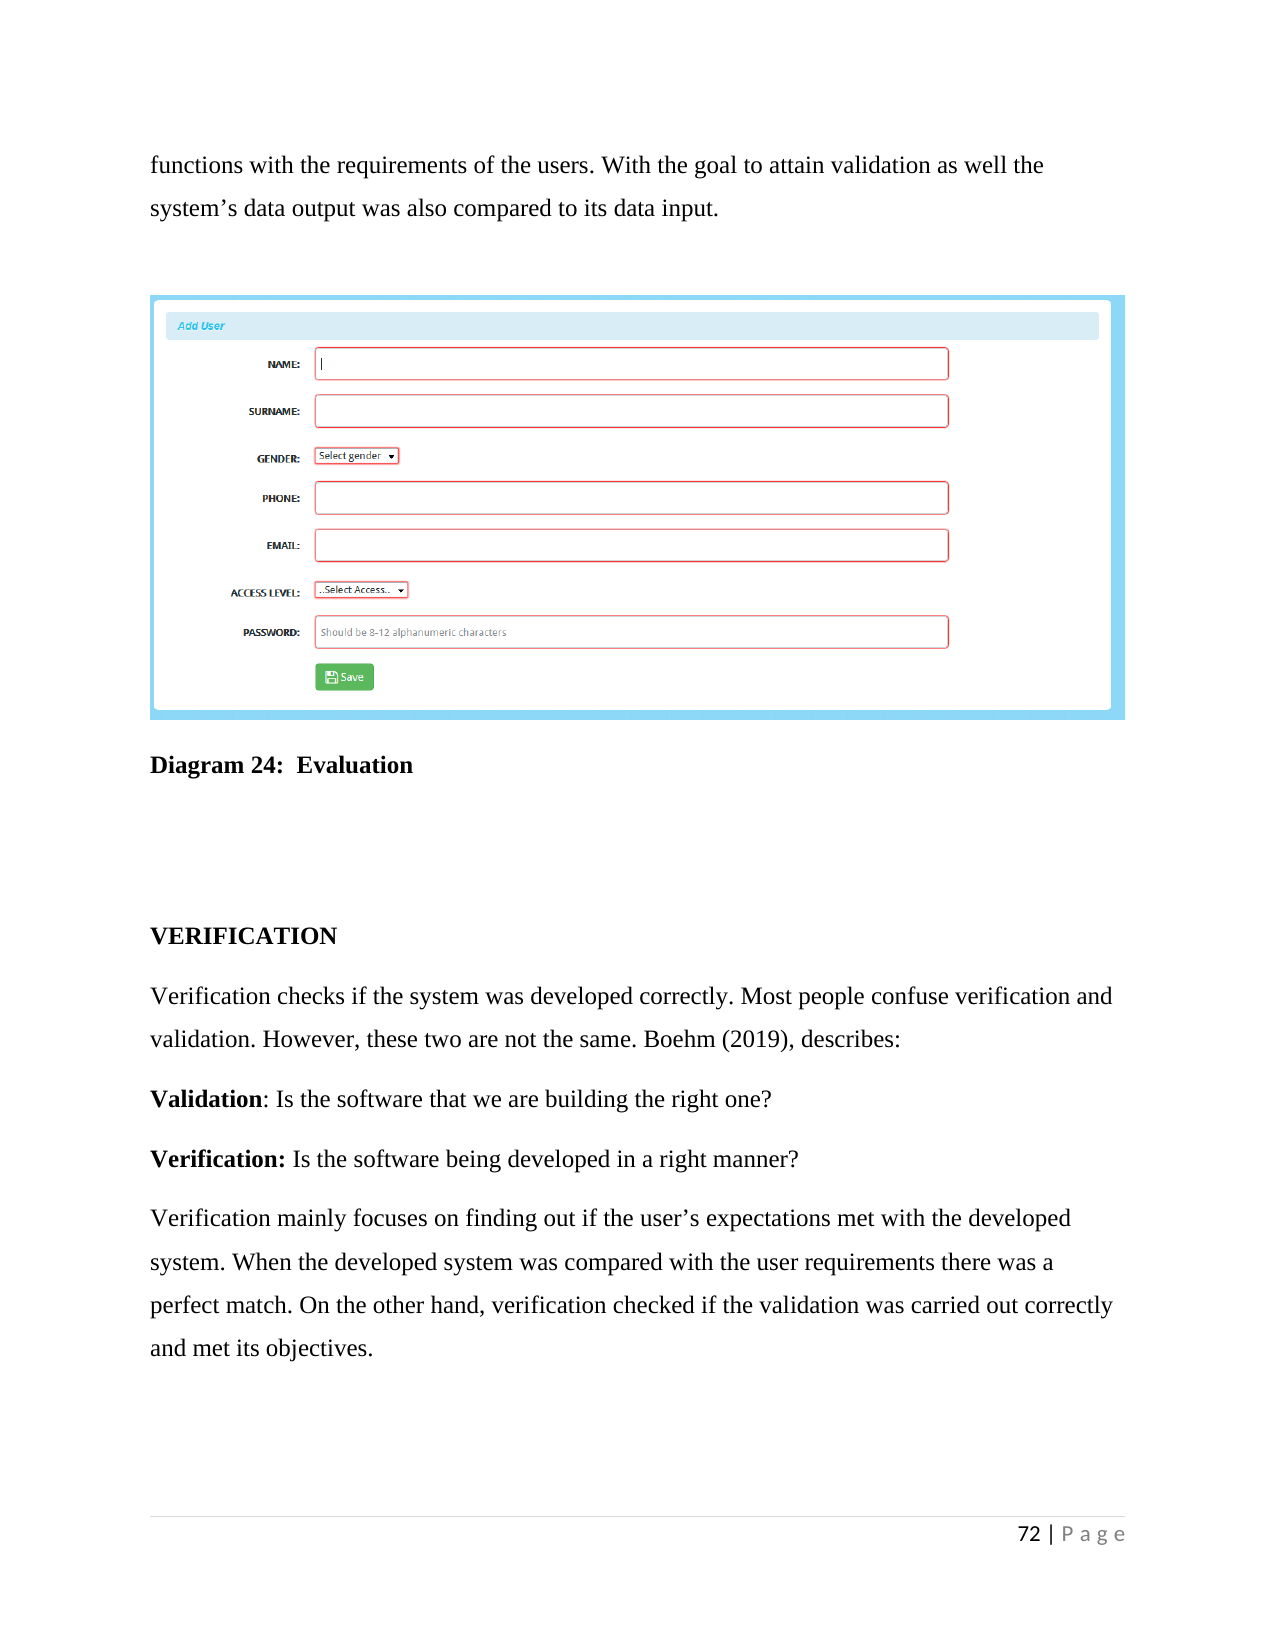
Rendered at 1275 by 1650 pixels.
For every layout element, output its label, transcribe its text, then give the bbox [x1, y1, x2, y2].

text Verification checks if the system was developed correctly. Most people confuse verification and validation. However, these two are not the same. Boehm (2019), describes: [150, 981, 1125, 1053]
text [150, 150, 1125, 222]
text VERIFICATION [150, 921, 1125, 950]
text Verification mainly focuses on finding out if the user’s expectations met with the developed system. When the developed system was compared with the user requirements there was a perfect match. On the other hand, verification checked if the validation was carried out correctly and met its objectives. [150, 1203, 1125, 1362]
text Diagram 24: Evaluation [150, 751, 1125, 779]
picture [150, 295, 1125, 720]
text Verification: Is the software being developed in a right manner? [150, 1144, 1125, 1172]
text Validation: Is the software that we are building the right one? [150, 1084, 1125, 1113]
